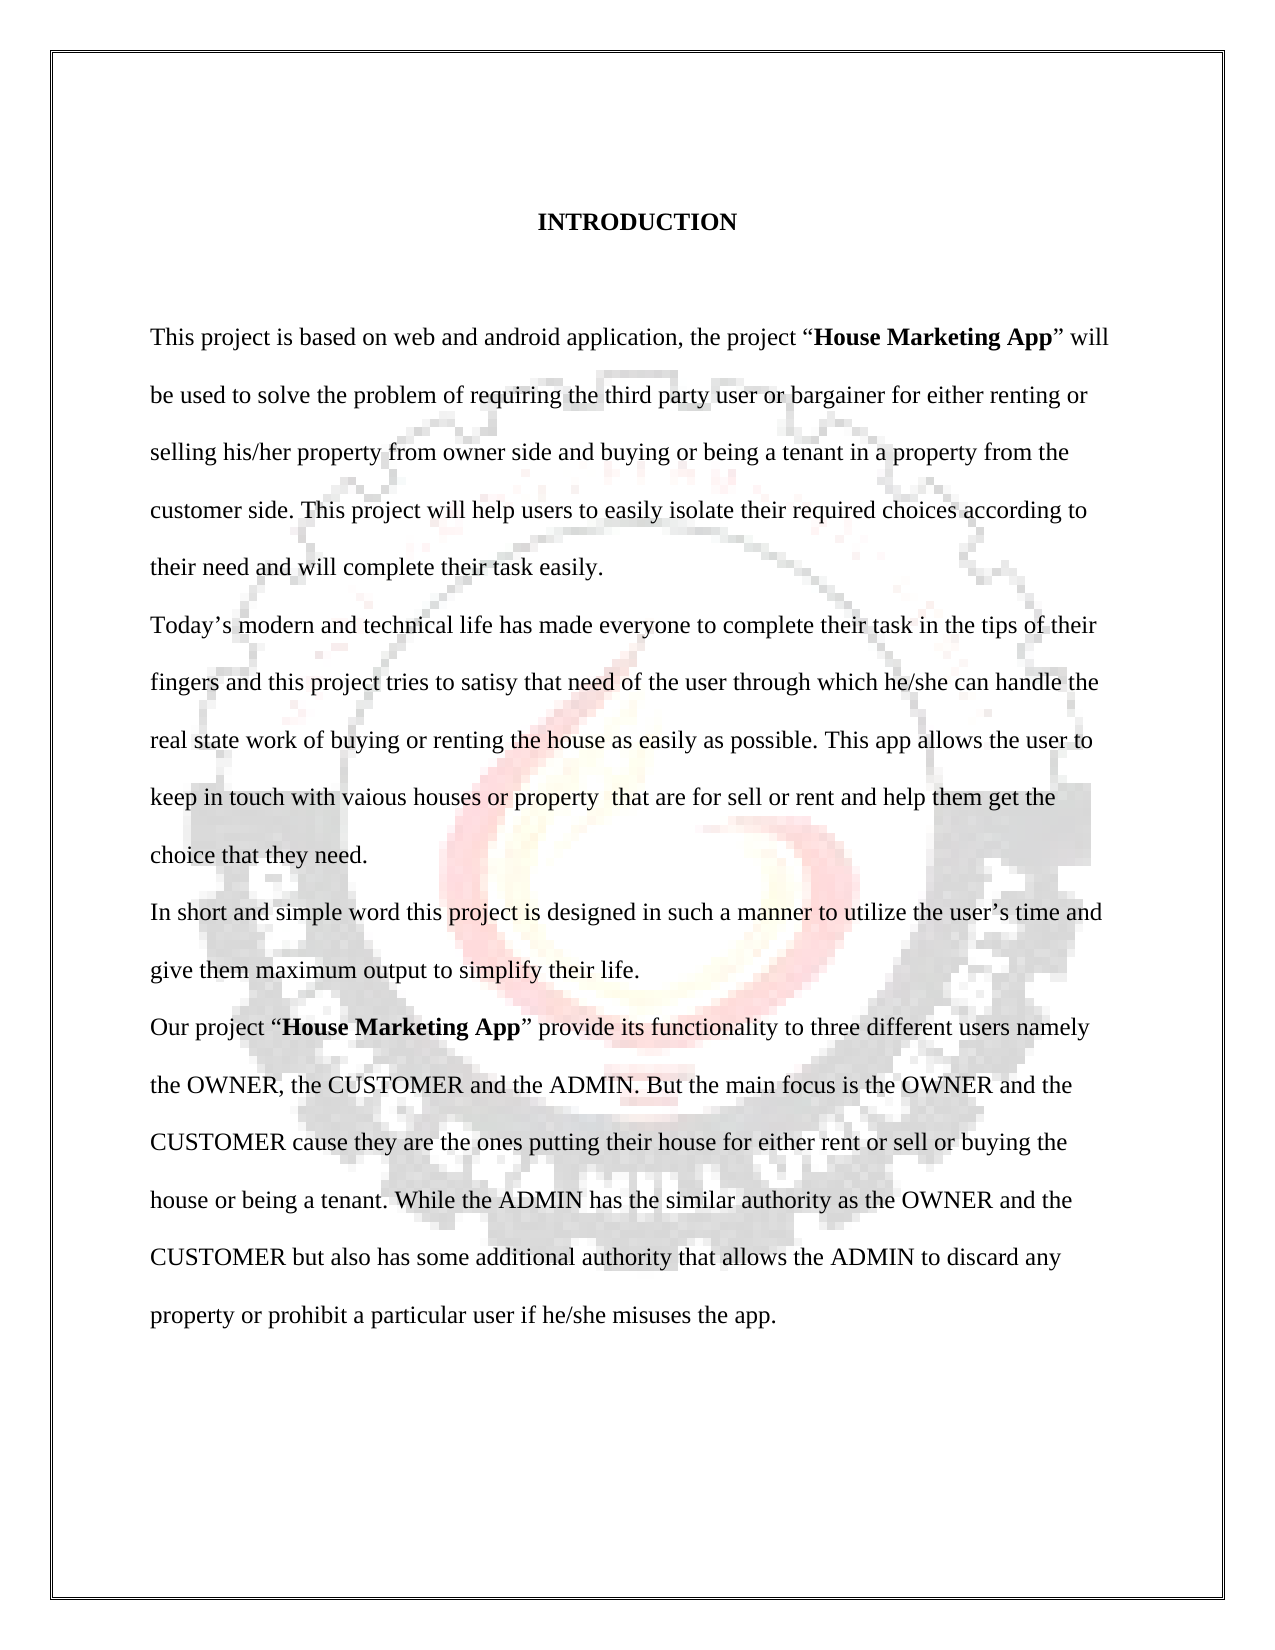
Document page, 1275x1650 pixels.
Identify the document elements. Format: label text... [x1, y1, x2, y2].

text Today’s modern and technical life has made everyone to complete their task in the tips of their fingers and this project tries to satisy that need of the user through which he/she can handle the real state work of buying or renting the house as easily as possible. This app allows the user to keep in touch with vaious houses or property that are for sell or rent and help them get the choice that they need. [150, 610, 1125, 869]
text INTRODUCTION [150, 207, 1125, 236]
text Our project “House Marketing App” provide its functionality to three different users namely the OWNER, the CUSTOMER and the ADMIN. But the main focus is the OWNER and the CUSTOMER cause they are the ones putting their house for either rent or sell or buying the house or being a tenant. While the ADMIN has the similar authority as the OWNER and the CUSTOMER but also has some additional authority that allows the ADMIN to discard any property or prohibit a particular user if he/she misuses the app. [150, 1012, 1125, 1329]
text In short and simple word this project is designed in such a manner to utilize the user’s time and give them maximum output to simplify their life. [150, 897, 1125, 984]
text This project is based on web and android application, the project “House Marketing App” will be used to solve the problem of requiring the third party user or bargainer for either renting or selling his/her property from owner side and buying or being a tenant in a property from the customer side. This project will help users to easily isolate their required choices according to their need and will complete their task easily. [150, 322, 1125, 581]
